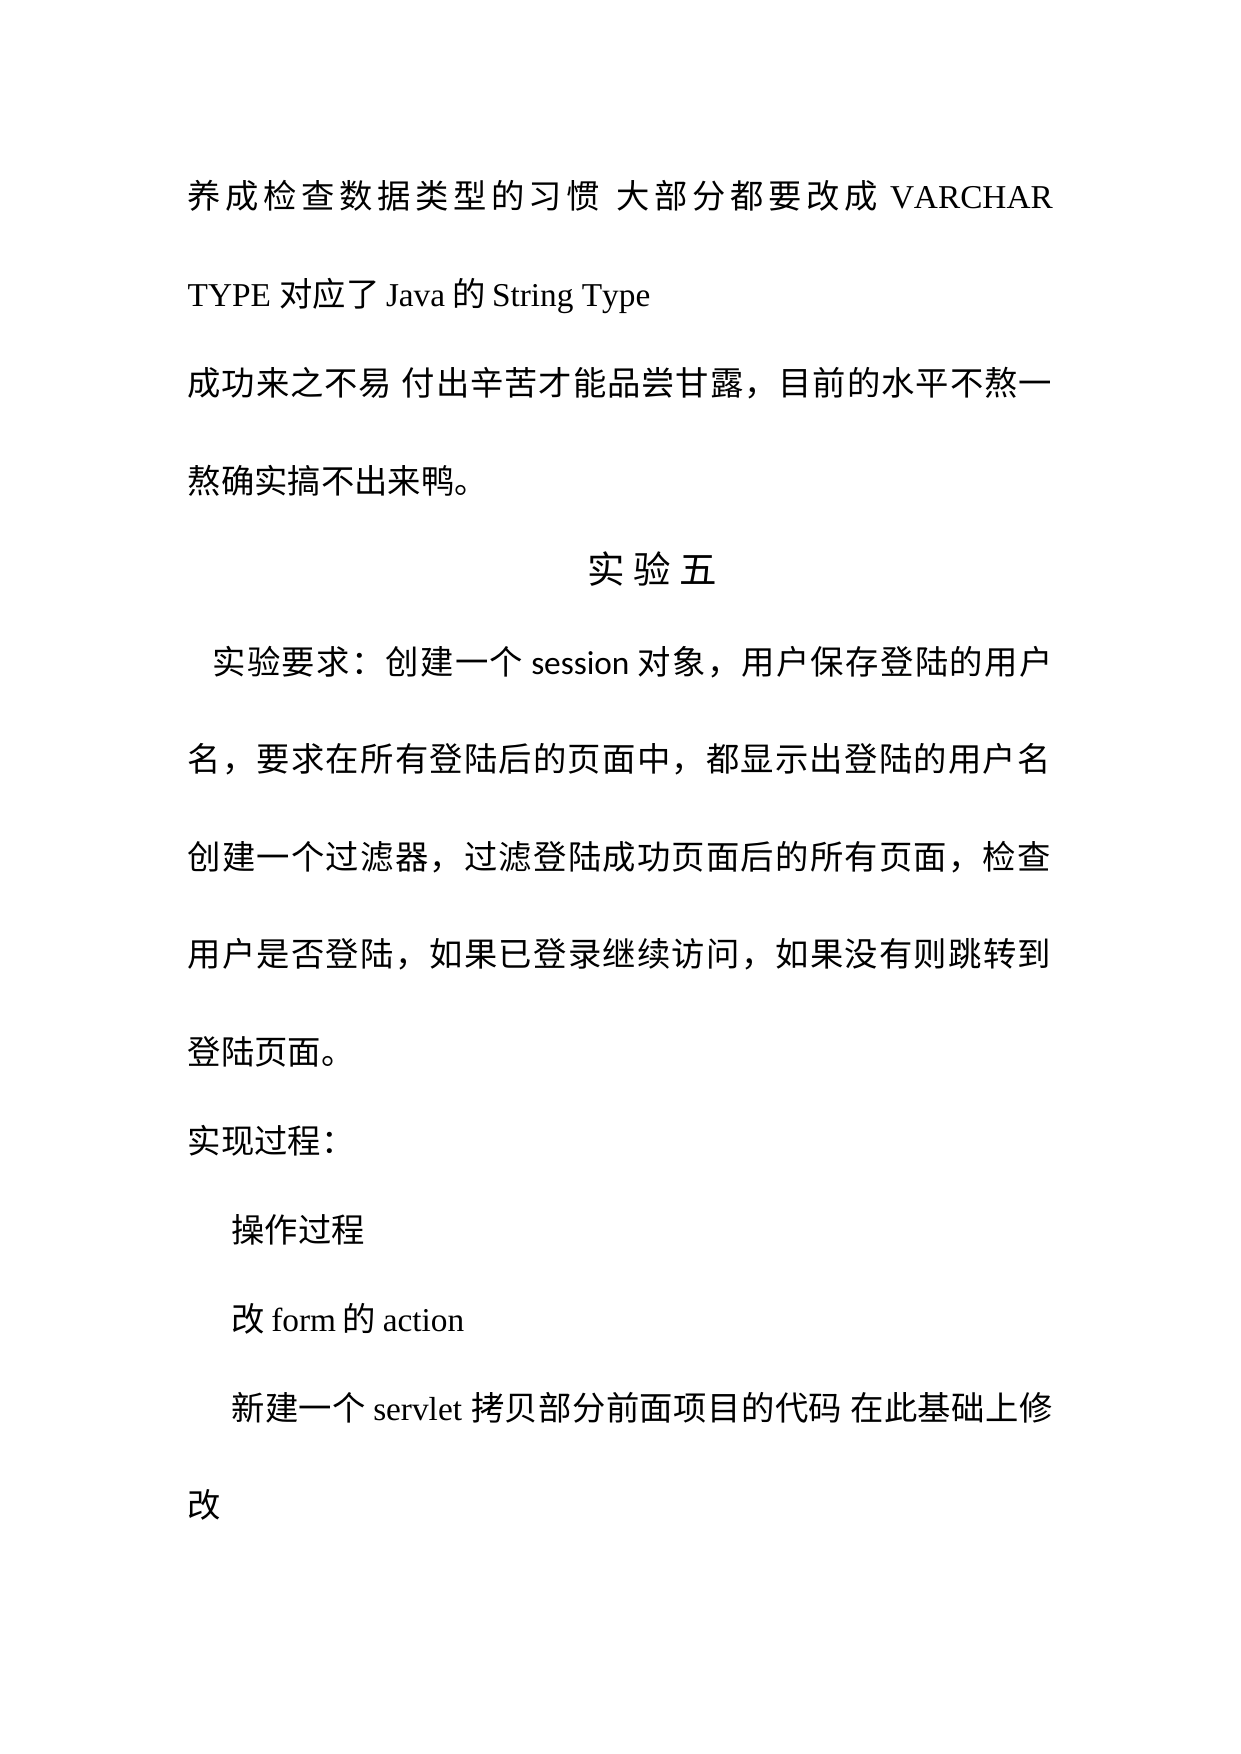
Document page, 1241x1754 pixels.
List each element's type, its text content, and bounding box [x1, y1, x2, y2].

text 实现过程： [187, 1106, 1053, 1171]
text 新建一个servlet 拷贝部分前面项目的代码 在此基础上修改 [187, 1373, 1053, 1536]
text 操作过程 [187, 1195, 1053, 1260]
text 实验要求：创建一个session对象，用户保存登陆的用户名，要求在所有登陆后的页面中，都显示出登陆的用户名。创建一个过滤器，过滤登陆成功页面后的所有页面，检查用户是否登陆，如果已登录继续访问，如果没有则跳转到登陆页面。 [187, 627, 1053, 1082]
text 实 验 五 [187, 535, 1053, 600]
text 成功来之不易 付出辛苦才能品尝甘露，目前的水平不熬一熬确实搞不出来鸭。 [187, 348, 1053, 511]
text 养成检查数据类型的习惯 大部分都要改成VARCHAR TYPE 对应了Java的String Type [187, 162, 1053, 324]
text 改form的action [187, 1284, 1053, 1349]
